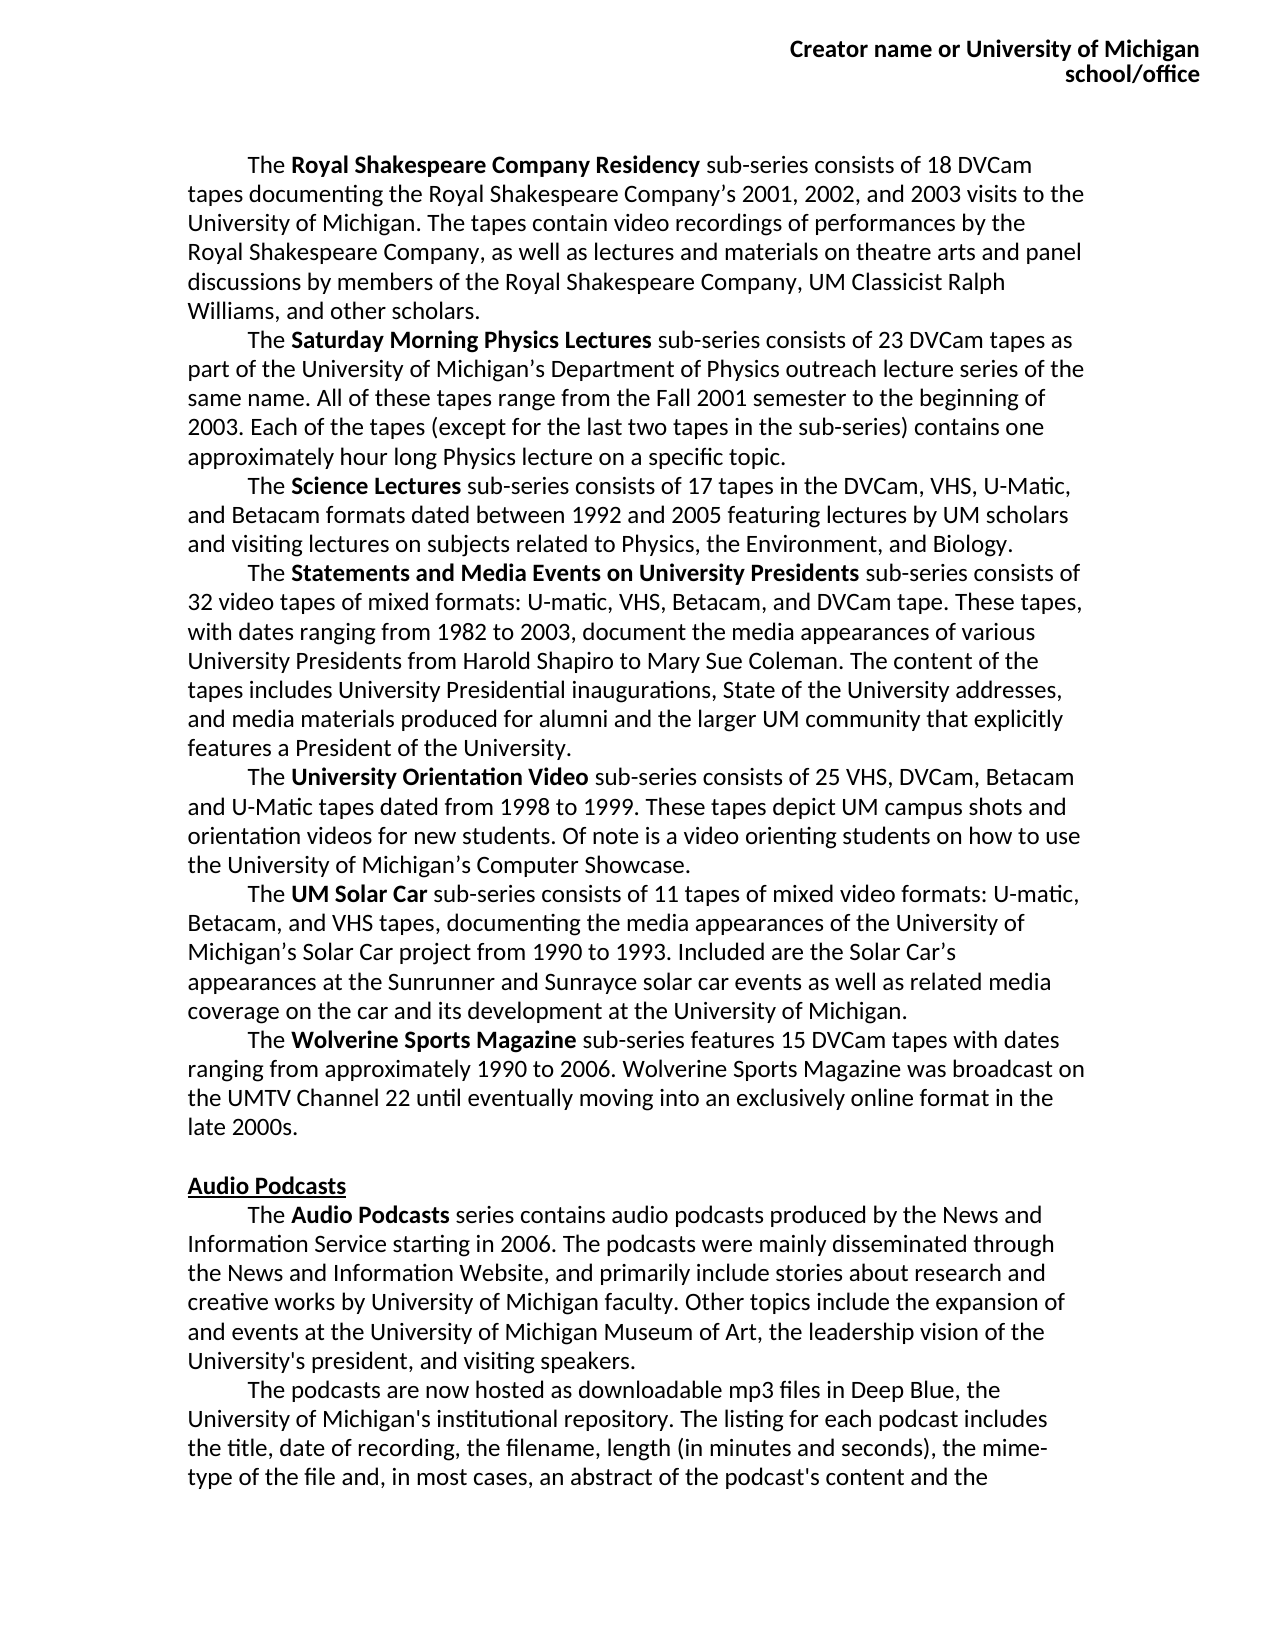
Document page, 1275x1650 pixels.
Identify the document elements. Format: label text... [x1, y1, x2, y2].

text The Royal Shakespeare Company Residency sub-series consists of 18 DVCam tapes documenting the Royal Shakespeare Company’s 2001, 2002, and 2003 visits to the University of Michigan. The tapes contain video recordings of performances by the Royal Shakespeare Company, as well as lectures and materials on theatre arts and panel discussions by members of the Royal Shakespeare Company, UM Classicist Ralph Williams, and other scholars. [187, 150, 1087, 325]
text The Statements and Media Events on University Presidents sub-series consists of 32 video tapes of mixed formats: U-matic, VHS, Betacam, and DVCam tape. These tapes, with dates ranging from 1982 to 2003, document the media appearances of various University Presidents from Harold Shapiro to Mary Sue Coleman. The content of the tapes includes University Presidential inaugurations, State of the University addresses, and media materials produced for alumni and the larger UM community that explicitly features a President of the University. [187, 558, 1087, 762]
text Audio Podcasts [187, 1171, 1087, 1200]
text The UM Solar Car sub-series consists of 11 tapes of mixed video formats: U-matic, Betacam, and VHS tapes, documenting the media appearances of the University of Michigan’s Solar Car project from 1990 to 1993. Included are the Solar Car’s appearances at the Sunrunner and Sunrayce solar car events as well as related media coverage on the car and its development at the University of Michigan. [187, 879, 1087, 1025]
text The Science Lectures sub-series consists of 17 tapes in the DVCam, VHS, U-Matic, and Betacam formats dated between 1992 and 2005 featuring lectures by UM scholars and visiting lectures on subjects related to Physics, the Environment, and Biology. [187, 471, 1087, 558]
text The Saturday Morning Physics Lectures sub-series consists of 23 DVCam tapes as part of the University of Michigan’s Department of Physics outreach lecture series of the same name. All of these tapes range from the Fall 2001 semester to the beginning of 2003. Each of the tapes (except for the last two tapes in the sub-series) contains one approximately hour long Physics lecture on a specific topic. [187, 325, 1087, 471]
text The University Orientation Video sub-series consists of 25 VHS, DVCam, Betacam and U-Matic tapes dated from 1998 to 1999. These tapes depict UM campus shots and orientation videos for new students. Of note is a video orienting students on how to use the University of Michigan’s Computer Showcase. [187, 762, 1087, 879]
text The Wolverine Sports Magazine sub-series features 15 DVCam tapes with dates ranging from approximately 1990 to 2006. Wolverine Sports Magazine was broadcast on the UMTV Channel 22 until eventually moving into an exclusively online format in the late 2000s. [187, 1025, 1087, 1142]
text The Audio Podcasts series contains audio podcasts produced by the News and Information Service starting in 2006. The podcasts were mainly disseminated through the News and Information Website, and primarily include stories about research and creative works by University of Michigan faculty. Other topics include the expansion of and events at the University of Michigan Museum of Art, the leadership vision of the University's president, and visiting speakers. [187, 1200, 1087, 1375]
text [187, 1375, 1087, 1492]
